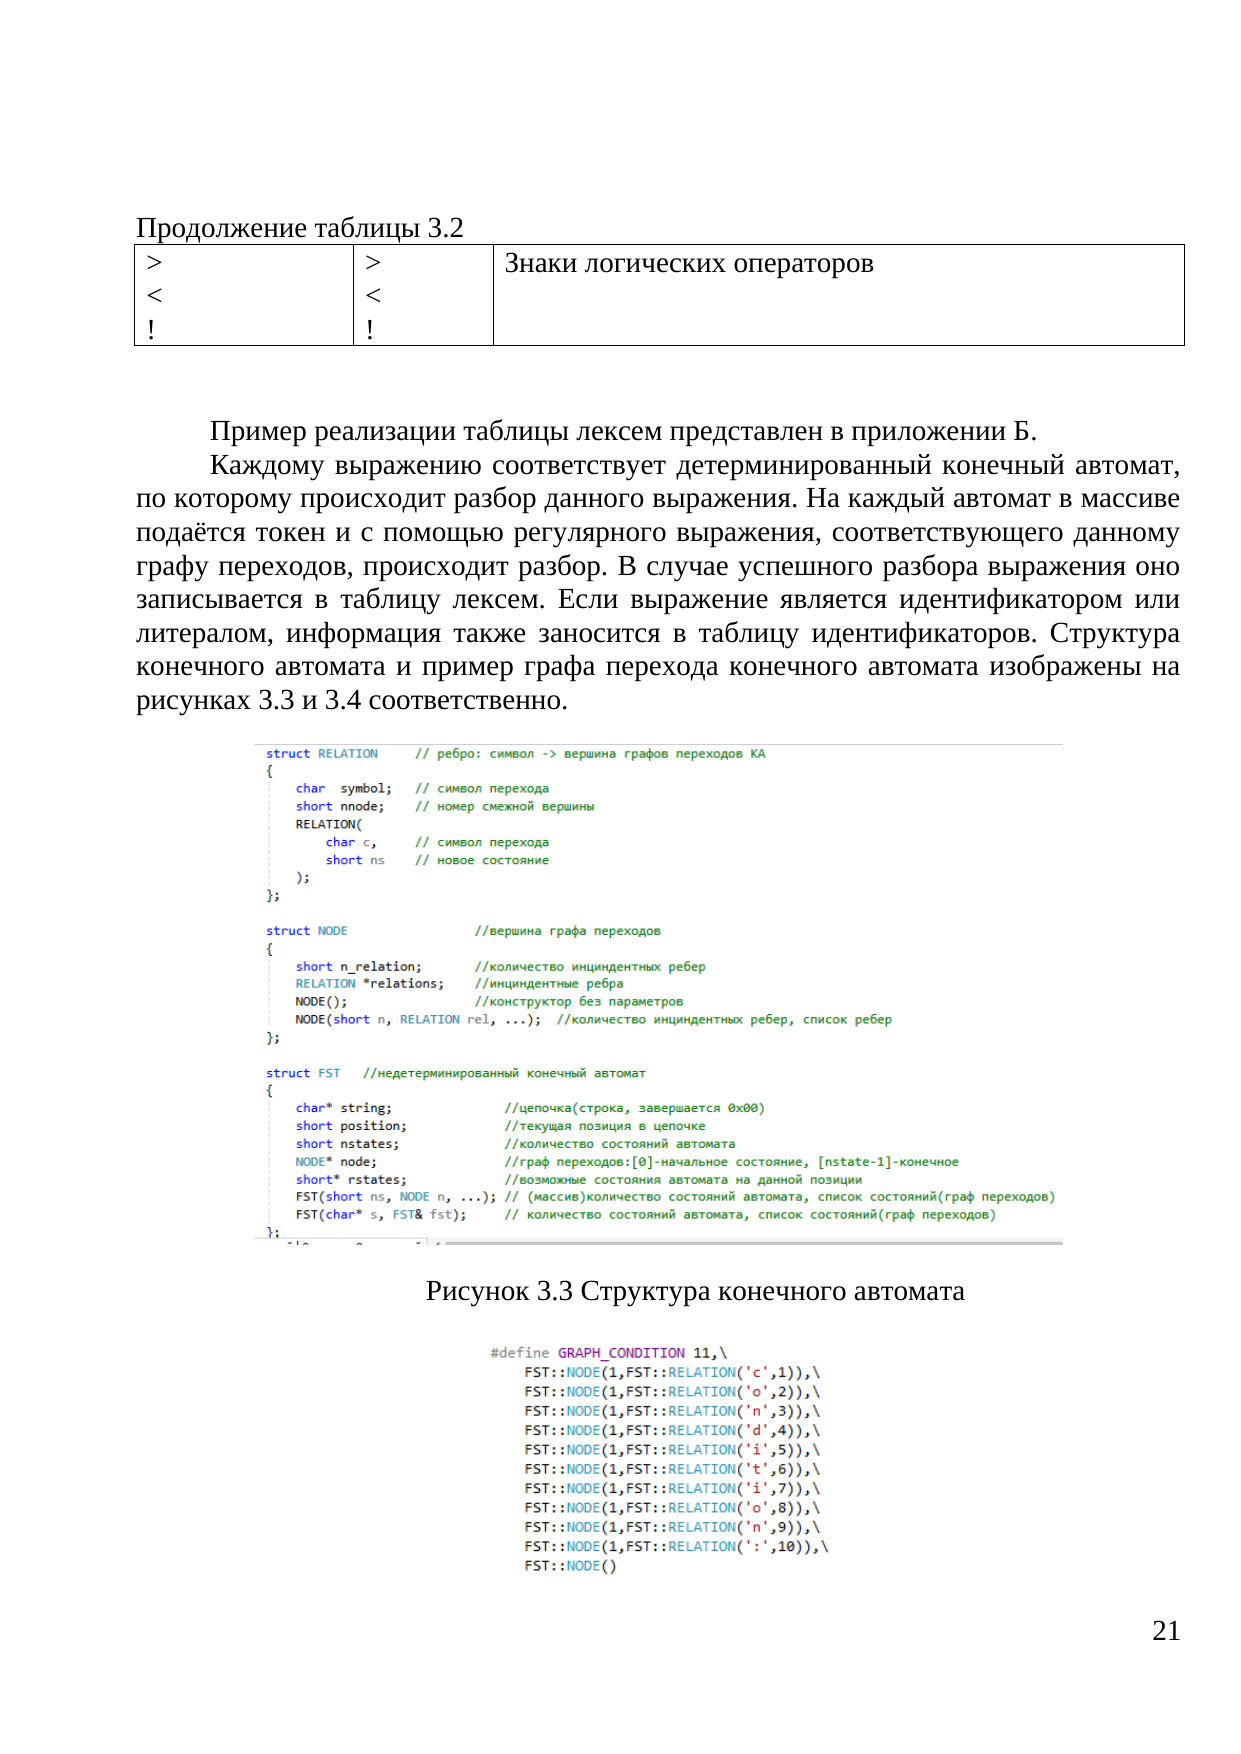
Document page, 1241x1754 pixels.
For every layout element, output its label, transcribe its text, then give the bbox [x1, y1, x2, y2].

picture [254, 744, 1063, 1245]
text Пример реализации таблицы лексем представлен в приложении Б. [136, 413, 1181, 447]
table_header Знаки логических операторов [494, 245, 1184, 345]
picture [481, 1336, 836, 1579]
subtitle Продолжение таблицы 3.2 [136, 210, 1181, 244]
table_header > < ! [354, 245, 493, 345]
title Рисунок 3.3 Структура конечного автомата [136, 1273, 1181, 1307]
text Каждому выражению соответствует детерминированный конечный автомат, по которому происходит разбор данного выражения. На каждый автомат в массиве подаётся токен и с помощью регулярного выражения, соответствующего данному графу переходов, происходит разбор. В случае успешного разбора выражения оно записывается в таблицу лексем. Если выражение является идентификатором или литералом, информация также заносится в таблицу идентификаторов. Структура конечного автомата и пример графа перехода конечного автомата изображены на рисунках 3.3 и 3.4 соответственно. [136, 447, 1181, 715]
table_header > < ! [135, 245, 353, 345]
